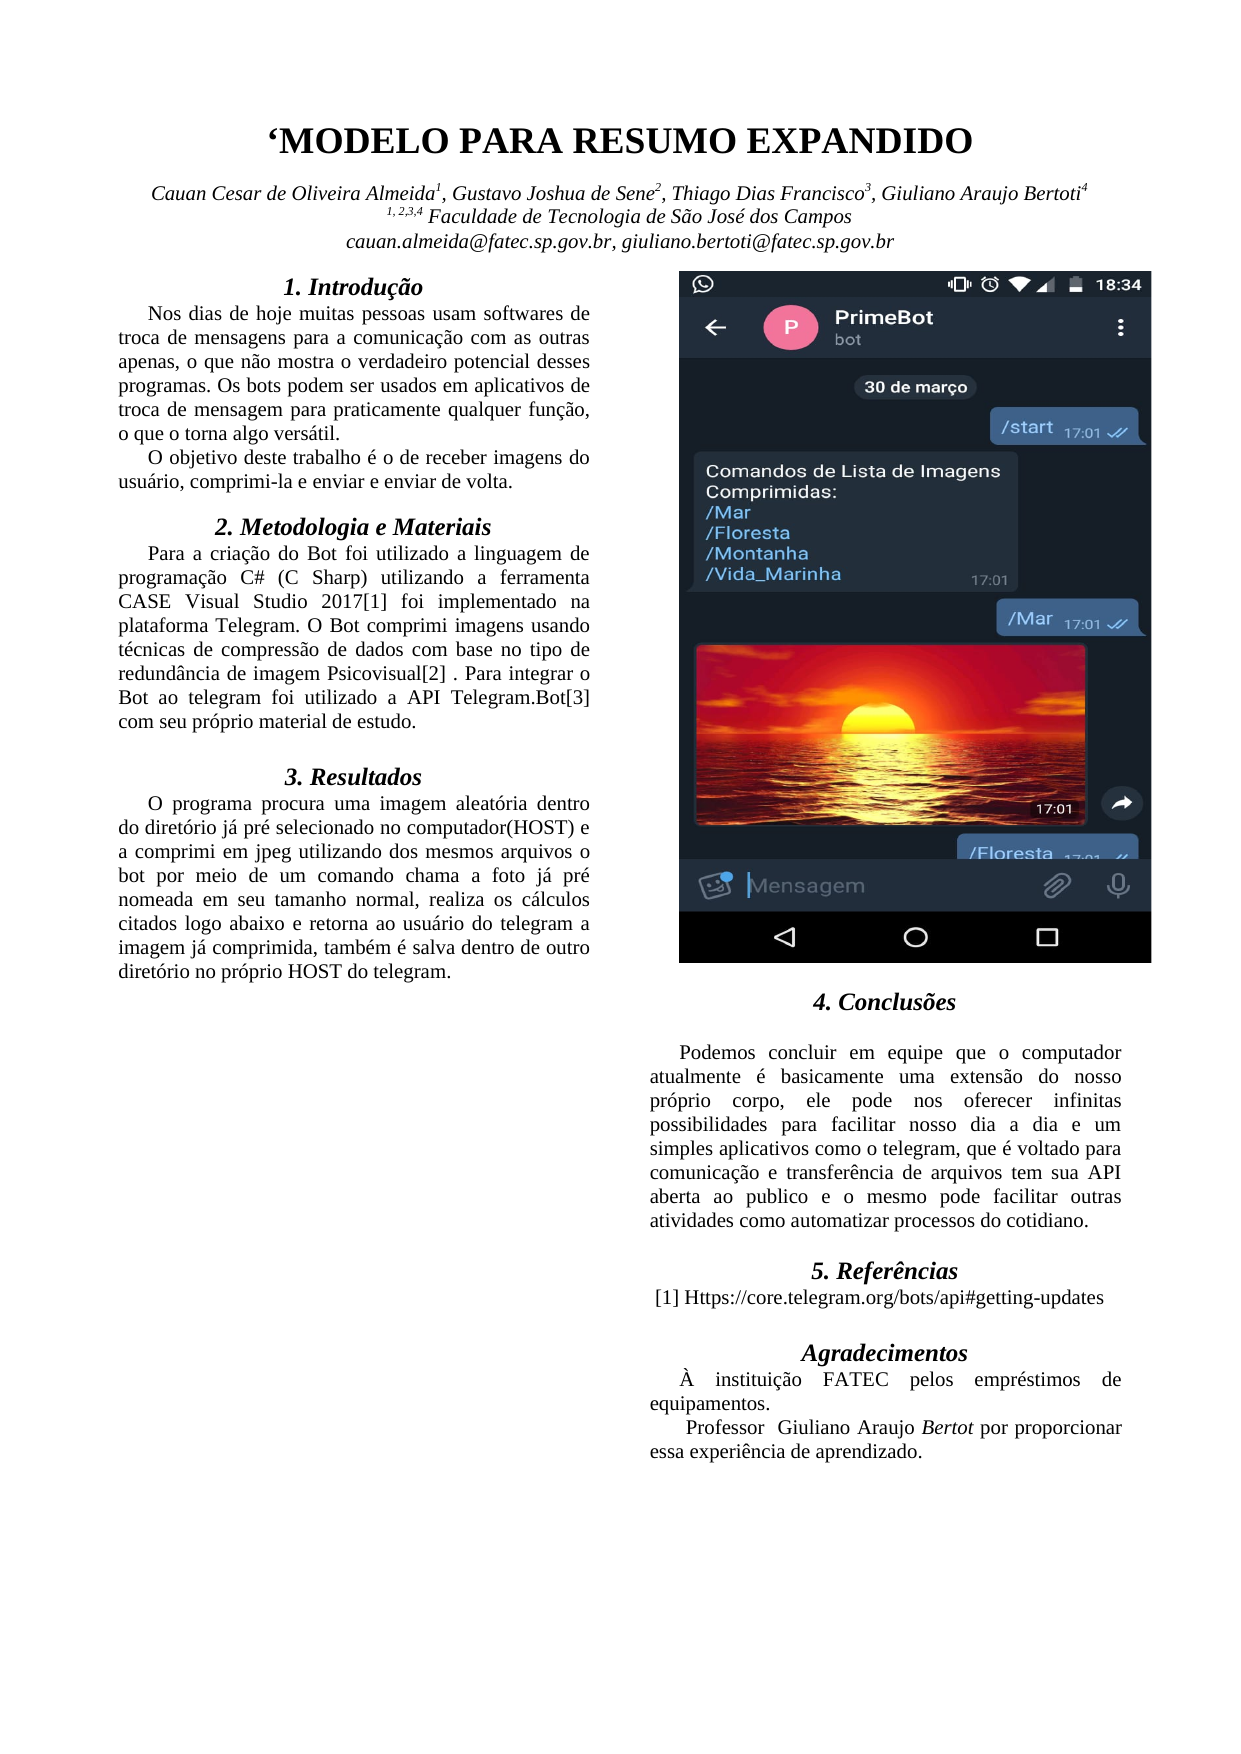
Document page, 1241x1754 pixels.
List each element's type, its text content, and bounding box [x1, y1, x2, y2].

text O objetivo deste trabalho é o de receber imagens do usuário, comprimi-la e enviar e enviar de volta. [118, 445, 591, 493]
text [1] Https://core.telegram.org/bots/api#getting-updates [649, 1285, 1122, 1309]
text À instituição FATEC pelos empréstimos de equipamentos. [649, 1366, 1122, 1414]
text 4. Conclusões [649, 987, 1122, 1016]
text Nos dias de hoje muitas pessoas usam softwares de troca de mensagens para a comunicação com as outras apenas, o que não mostra o verdadeiro potencial desses programas. Os bots podem ser usados em aplicativos de troca de mensagem para praticamente qualquer função, o que o torna algo versátil. [118, 301, 591, 445]
text O programa procura uma imagem aleatória dentro do diretório já pré selecionado no computador(HOST) e a comprimi em jpeg utilizando dos mesmos arquivos o bot por meio de um comando chama a foto já pré nomeada em seu tamanho normal, realiza os cálculos citados logo abaixo e retorna ao usuário do telegram a imagem já comprimida, também é salva dentro de outro diretório no próprio HOST do telegram. [118, 791, 591, 983]
text 3. Resultados [118, 762, 591, 791]
text Agradecimentos [649, 1338, 1122, 1366]
subtitle ‘MODELO PARA RESUMO EXPANDIDO [118, 118, 1122, 161]
text Podemos concluir em equipe que o computador atualmente é basicamente uma extensão do nosso próprio corpo, ele pode nos oferecer infinitas possibilidades para facilitar nosso dia a dia e um simples aplicativos como o telegram, que é voltado para comunicação e transferência de arquivos tem sua API aberta ao publico e o mesmo pode facilitar outras atividades como automatizar processos do cotidiano. [649, 1039, 1122, 1232]
text cauan.almeida@fatec.sp.gov.br, giuliano.bertoti@fatec.sp.gov.br [118, 228, 1122, 253]
text 1. Introdução [118, 272, 591, 301]
text 5. Referências [649, 1256, 1122, 1285]
text 2. Metodologia e Materiais [118, 512, 591, 541]
text 1, 2,3,4 Faculdade de Tecnologia de São José dos Campos [118, 204, 1122, 228]
text Professor Giuliano Araujo Bertot por proporcionar essa experiência de aprendizado. [649, 1414, 1122, 1463]
text Cauan Cesar de Oliveira Almeida1, Gustavo Joshua de Sene2, Thiago Dias Francisco3, Giuliano Araujo Bertoti4 [118, 180, 1122, 204]
text Para a criação do Bot foi utilizado a linguagem de programação C# (C Sharp) utilizando a ferramenta CASE Visual Studio 2017[1] foi implementado na plataforma Telegram. O Bot comprimi imagens usando técnicas de compressão de dados com base no tipo de redundância de imagem Psicovisual[2] . Para integrar o Bot ao telegram foi utilizado a API Telegram.Bot[3] com seu próprio material de estudo. [118, 541, 591, 733]
picture [679, 271, 1152, 963]
